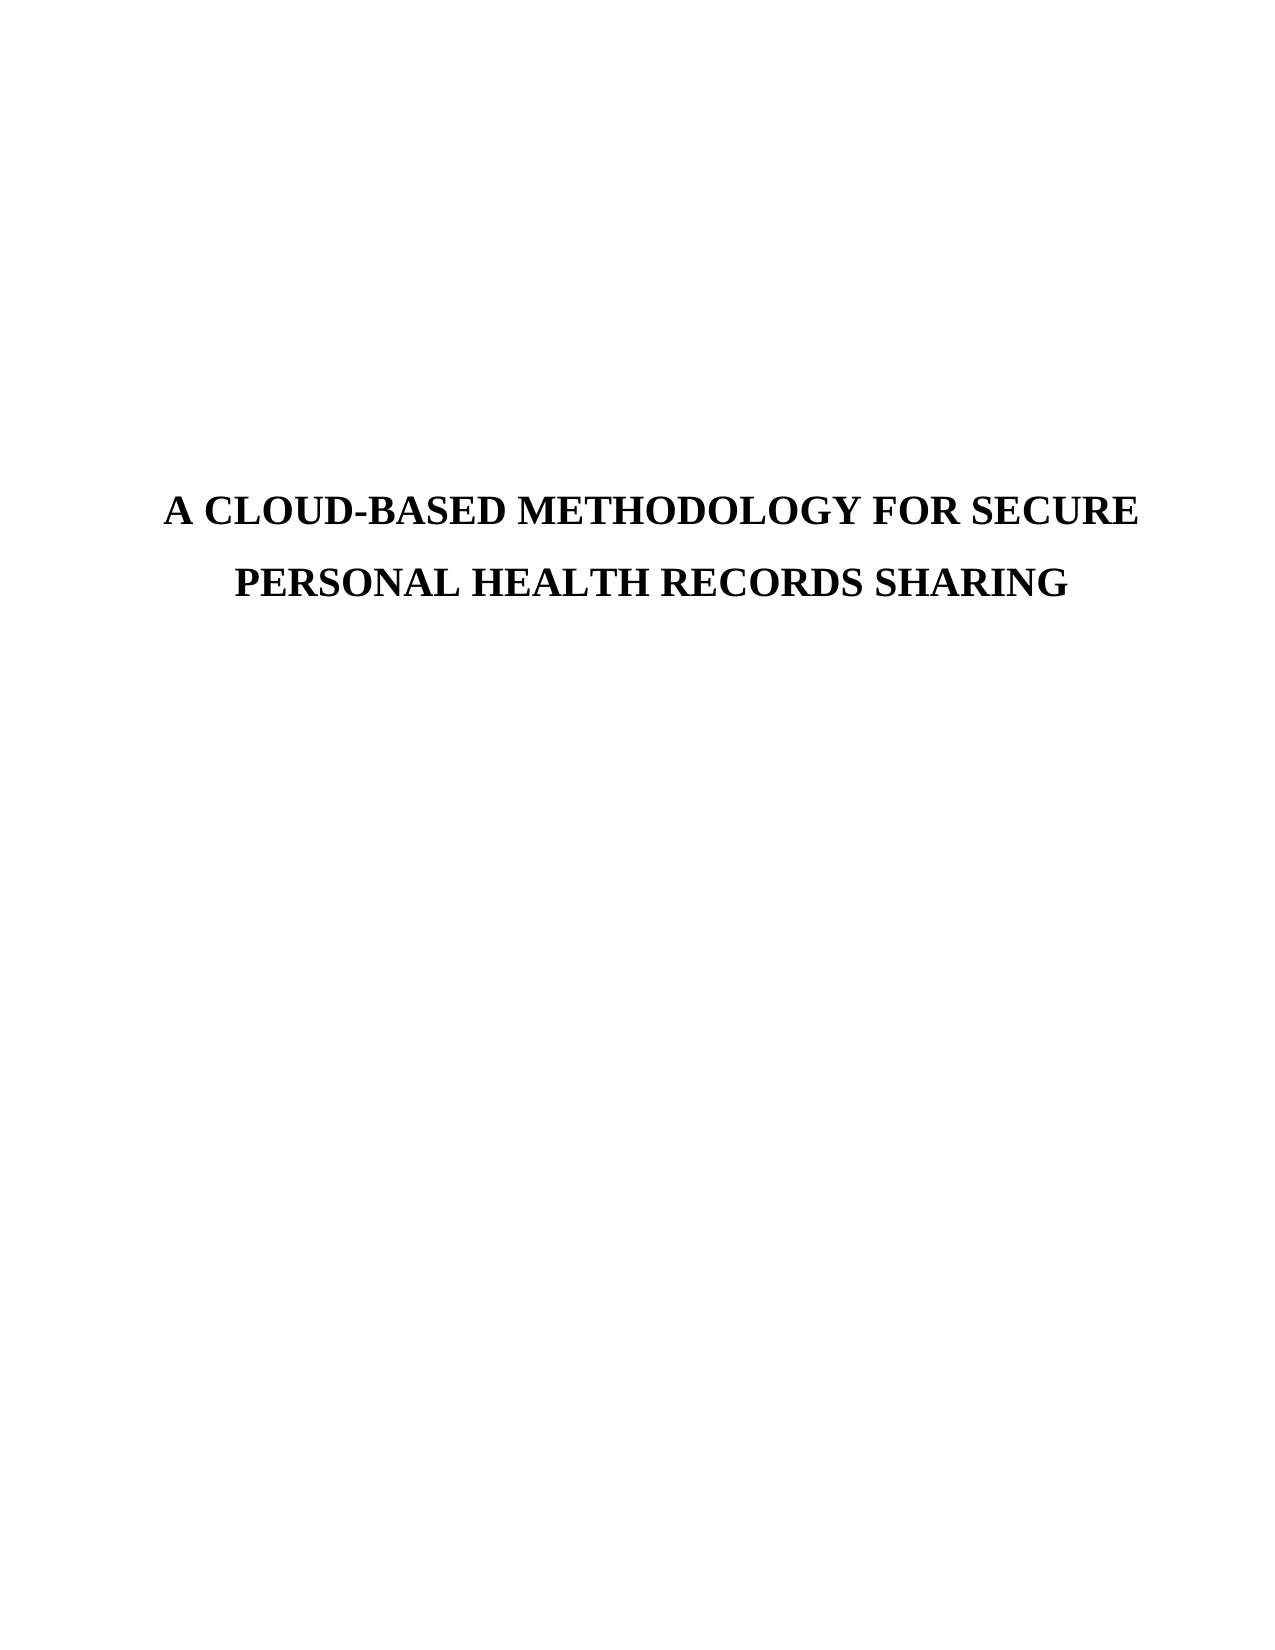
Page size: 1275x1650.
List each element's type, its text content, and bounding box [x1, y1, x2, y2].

text A CLOUD-BASED METHODOLOGY FOR SECURE PERSONAL HEALTH RECORDS SHARING [122, 485, 1181, 605]
